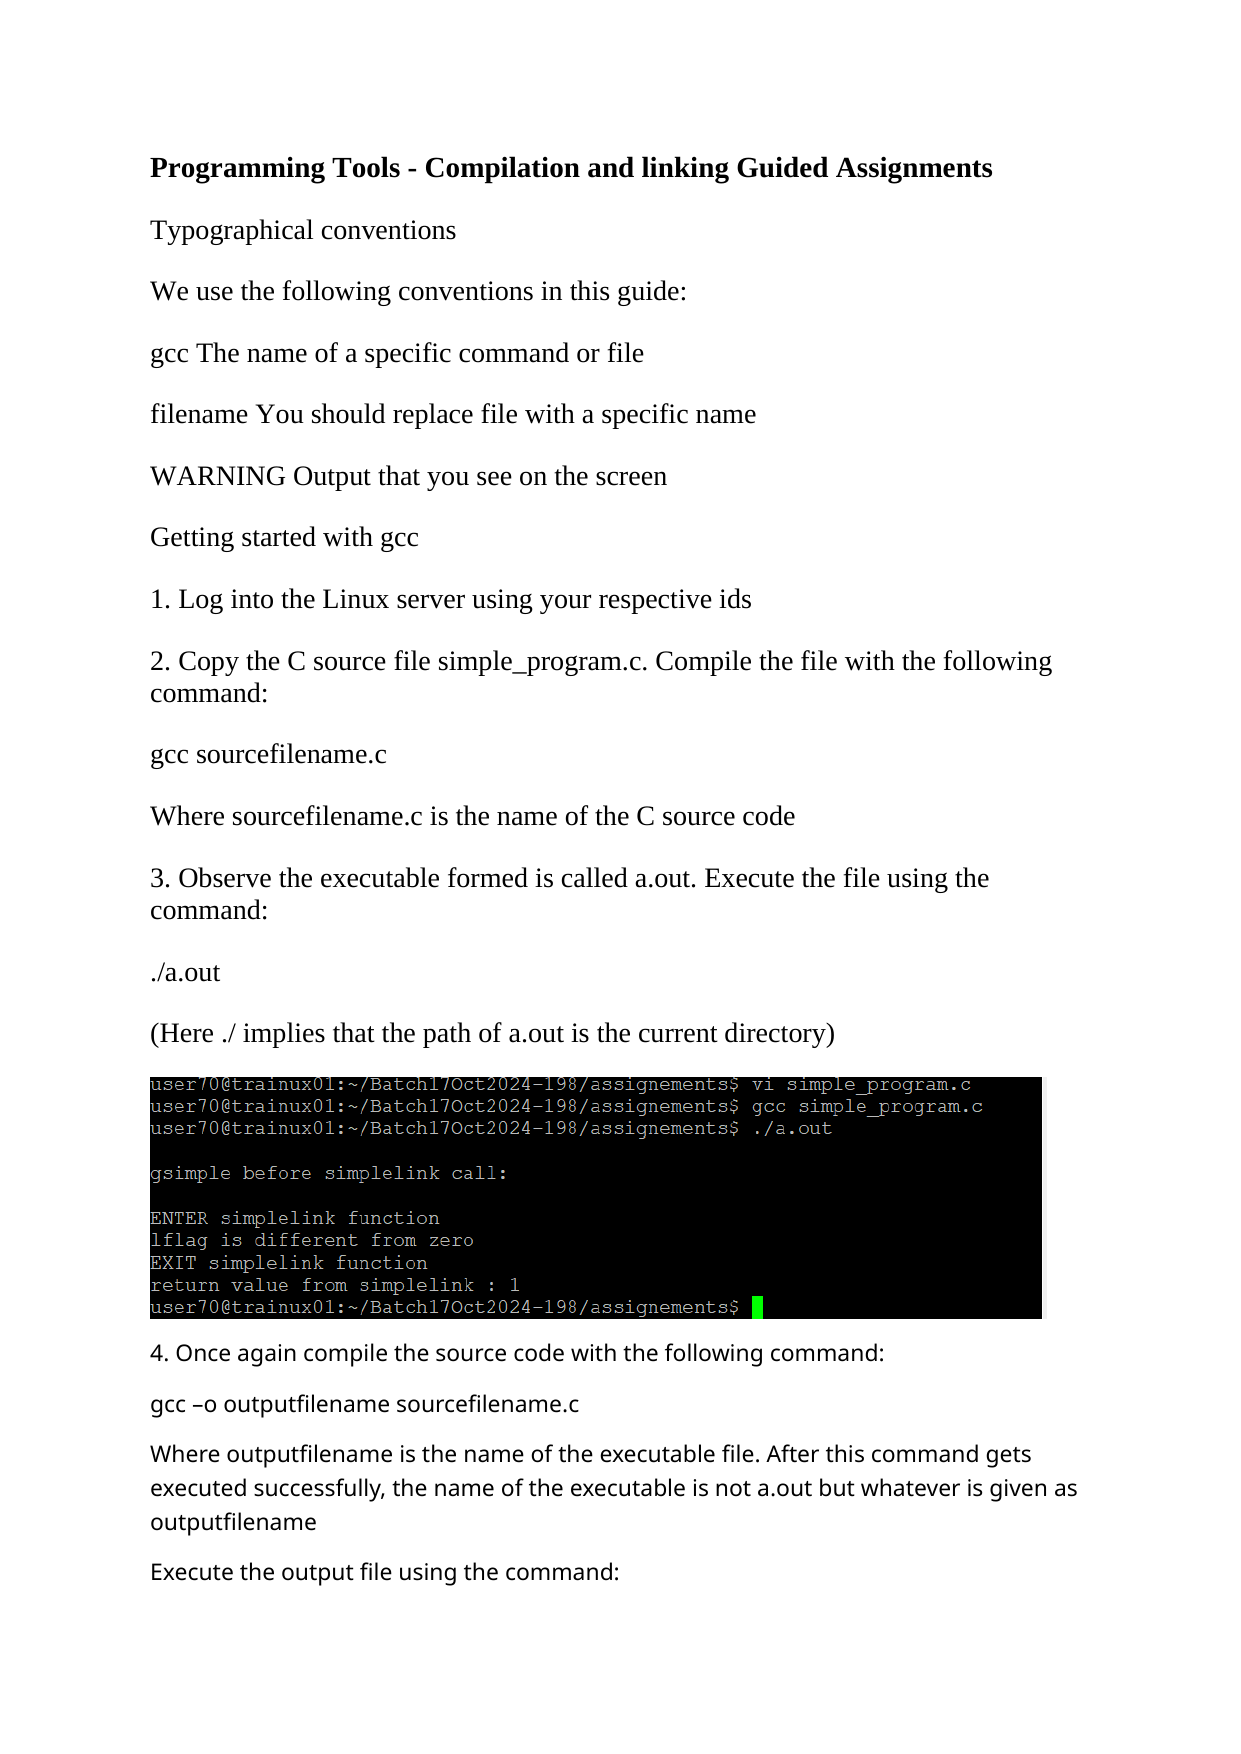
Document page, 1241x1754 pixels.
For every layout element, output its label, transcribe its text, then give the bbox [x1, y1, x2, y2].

text filename You should replace file with a specific name [150, 397, 1090, 430]
text 3. Observe the executable formed is called a.out. Execute the file using the command: [150, 861, 1090, 926]
text ./a.out [150, 955, 1090, 987]
text 2. Copy the C source file simple_program.c. Compile the file with the following command: [150, 644, 1090, 708]
text (Here ./ implies that the path of a.out is the current directory) [150, 1016, 1090, 1049]
text WARNING Output that you see on the screen [150, 459, 1090, 491]
text Programming Tools - Compilation and linking Guided Assignments [150, 150, 1090, 183]
text Execute the output file using the command: [150, 1556, 1090, 1587]
text Where sourcefilename.c is the name of the C source code [150, 799, 1090, 832]
text gcc The name of a specific command or file [150, 336, 1090, 368]
text Getting started with gcc [150, 521, 1090, 553]
text 1. Log into the Linux server using your respective ids [150, 582, 1090, 614]
text gcc sourcefilename.c [150, 738, 1090, 770]
text Typographical conventions [150, 213, 1090, 245]
text 4. Once again compile the source code with the following command: [150, 1337, 1090, 1368]
text We use the following conventions in this guide: [150, 274, 1090, 307]
text Where outputfilename is the name of the executable file. After this command gets executed successfully, the name of the executable is not a.out but whatever is given as outputfilename [150, 1438, 1090, 1537]
picture [150, 1077, 1047, 1319]
text gcc –o outputfilename sourcefilename.c [150, 1388, 1090, 1419]
